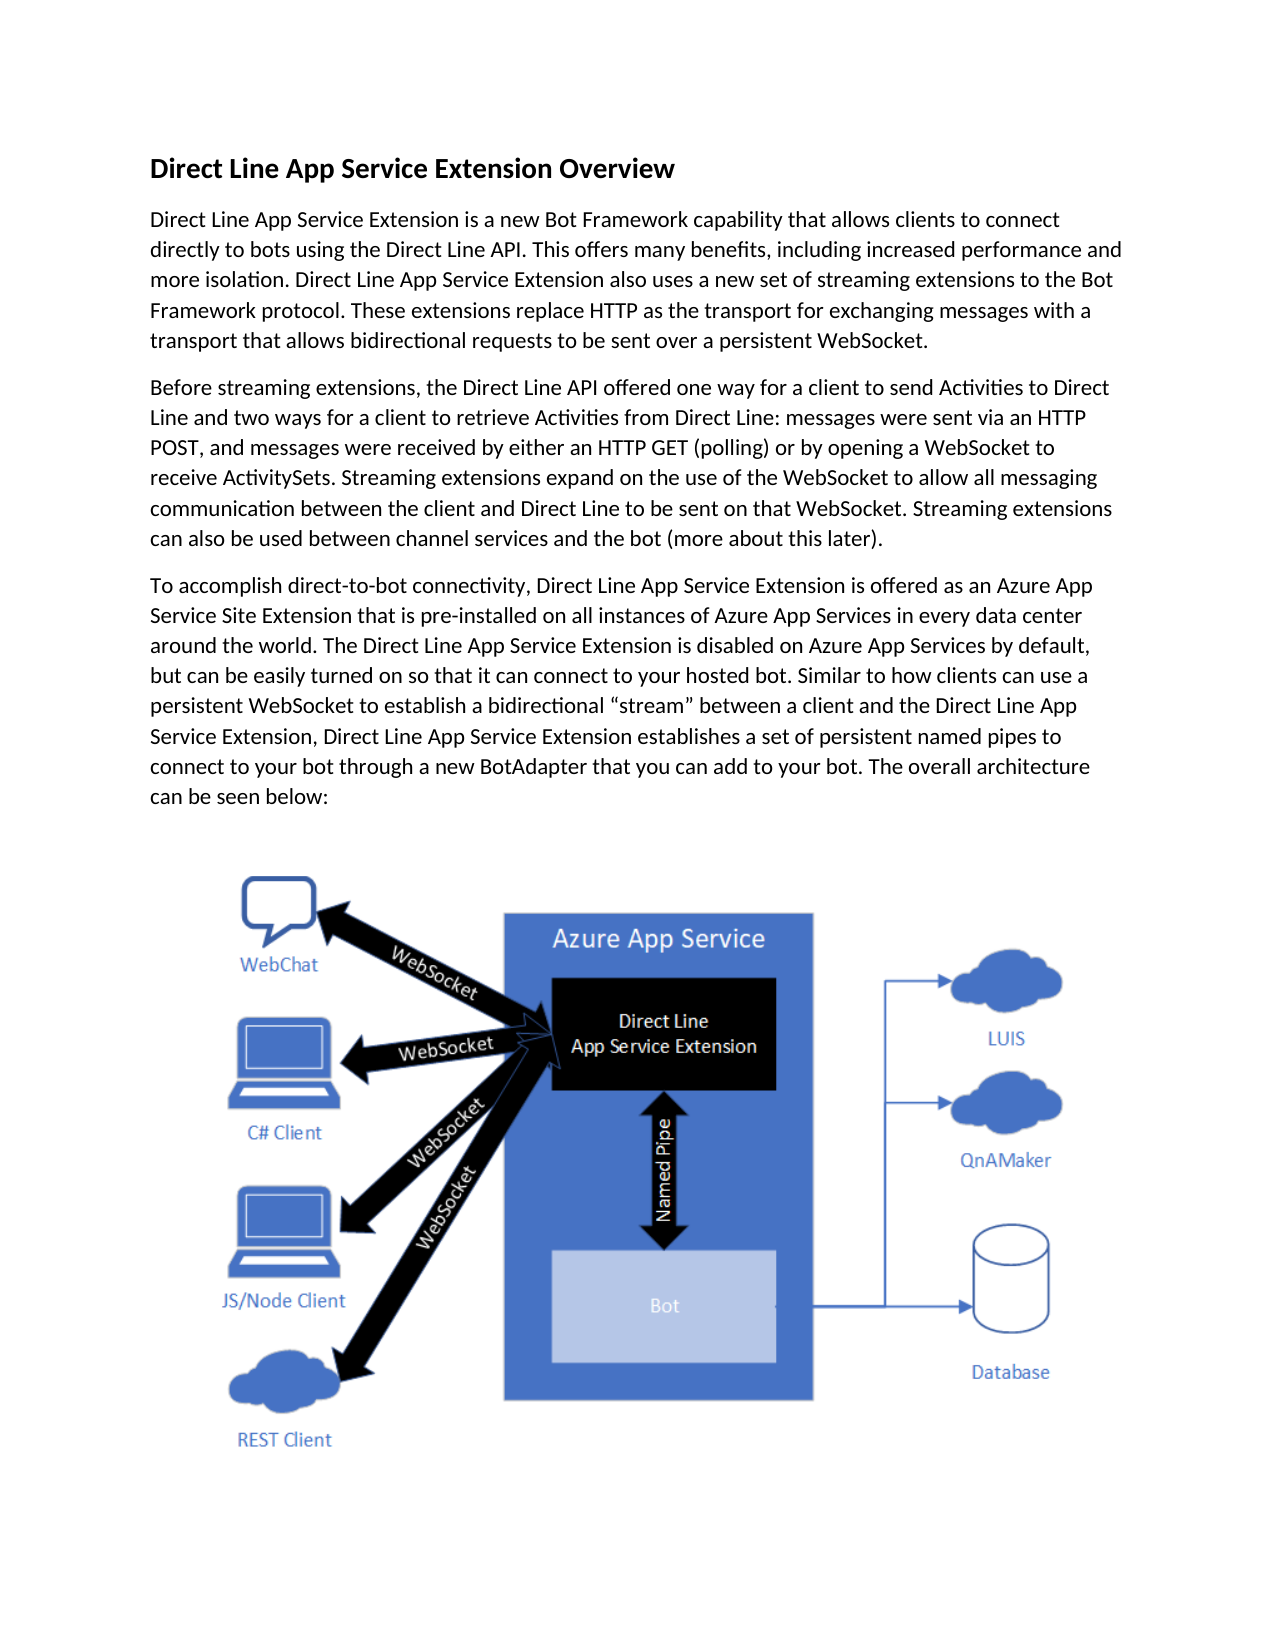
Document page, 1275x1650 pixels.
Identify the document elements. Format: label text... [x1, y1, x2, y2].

text Before streaming extensions, the Direct Line API offered one way for a client to send Activities to Direct Line and two ways for a client to retrieve Activities from Direct Line: messages were sent via an HTTP POST, and messages were received by either an HTTP GET (polling) or by opening a WebSocket to receive ActivitySets. Streaming extensions expand on the use of the WebSocket to allow all messaging communication between the client and Direct Line to be sent on that WebSocket. Streaming extensions can also be used between channel services and the bot (more about this later). [150, 373, 1125, 552]
text Direct Line App Service Extension is a new Bot Framework capability that allows clients to connect directly to bots using the Direct Line API. This offers many benefits, including increased performance and more isolation. Direct Line App Service Extension also uses a new set of streaming extensions to the Bot Framework protocol. These extensions replace HTTP as the transport for exchanging messages with a transport that allows bidirectional requests to be sent over a persistent WebSocket. [150, 205, 1125, 354]
text To accomplish direct-to-bot connectivity, Direct Line App Service Extension is offered as an Azure App Service Site Extension that is pre-installed on all instances of Azure App Services in every data center around the world. The Direct Line App Service Extension is disabled on Azure App Services by default, but can be easily turned on so that it can connect to your hosted bot. Similar to how clients can use a persistent WebSocket to establish a bidirectional “stream” between a client and the Direct Line App Service Extension, Direct Line App Service Extension establishes a set of persistent named pipes to connect to your bot through a new BotAdapter that you can add to your bot. The overall architecture can be seen below: [150, 571, 1125, 810]
text Direct Line App Service Extension Overview [150, 150, 1125, 186]
picture [211, 876, 1064, 1463]
